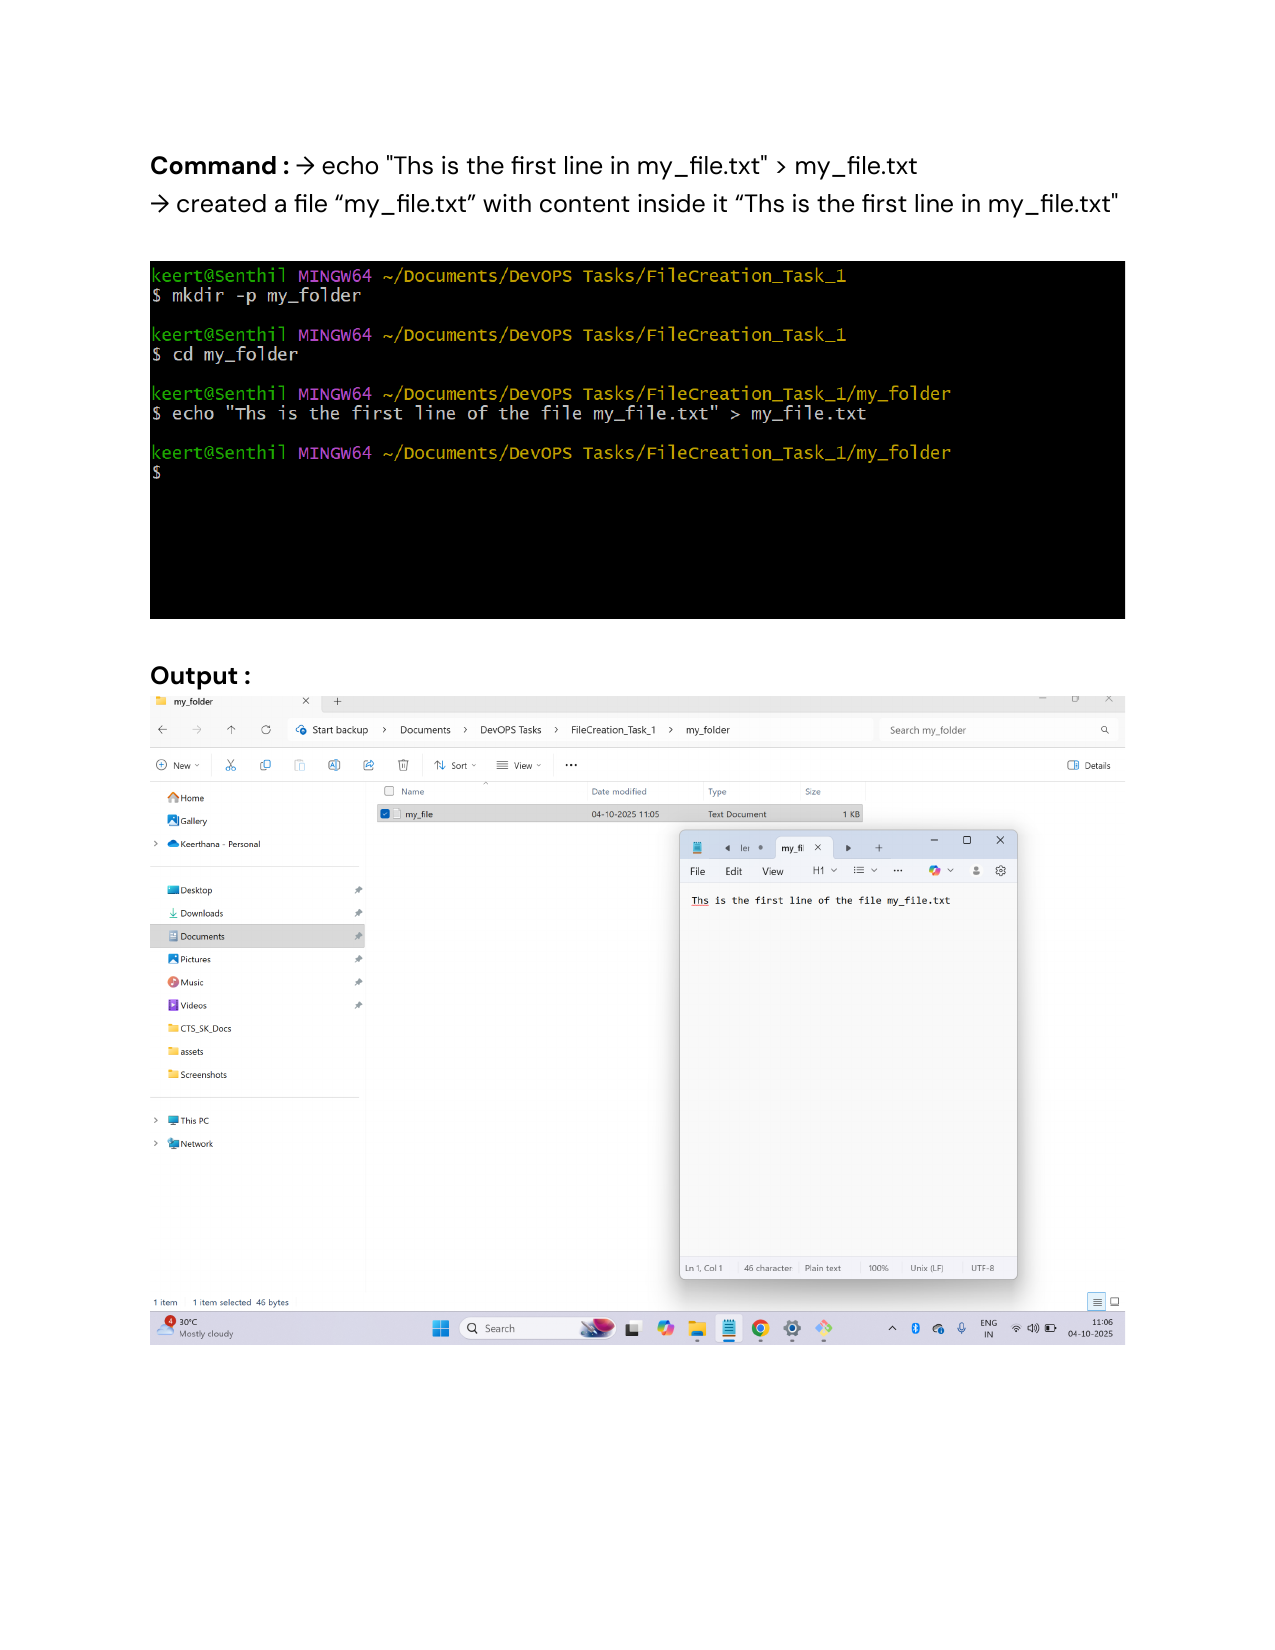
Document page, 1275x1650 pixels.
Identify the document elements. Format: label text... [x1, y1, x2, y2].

text Command : → echo "Ths is the first line in my_file.txt" > my_file.txt [150, 150, 1125, 182]
picture [150, 261, 1125, 619]
text Output : [150, 659, 1125, 692]
picture [150, 696, 1125, 1345]
text → created a file “my_file.txt” with content inside it “Ths is the first line in my_file.txt" [150, 187, 1125, 220]
